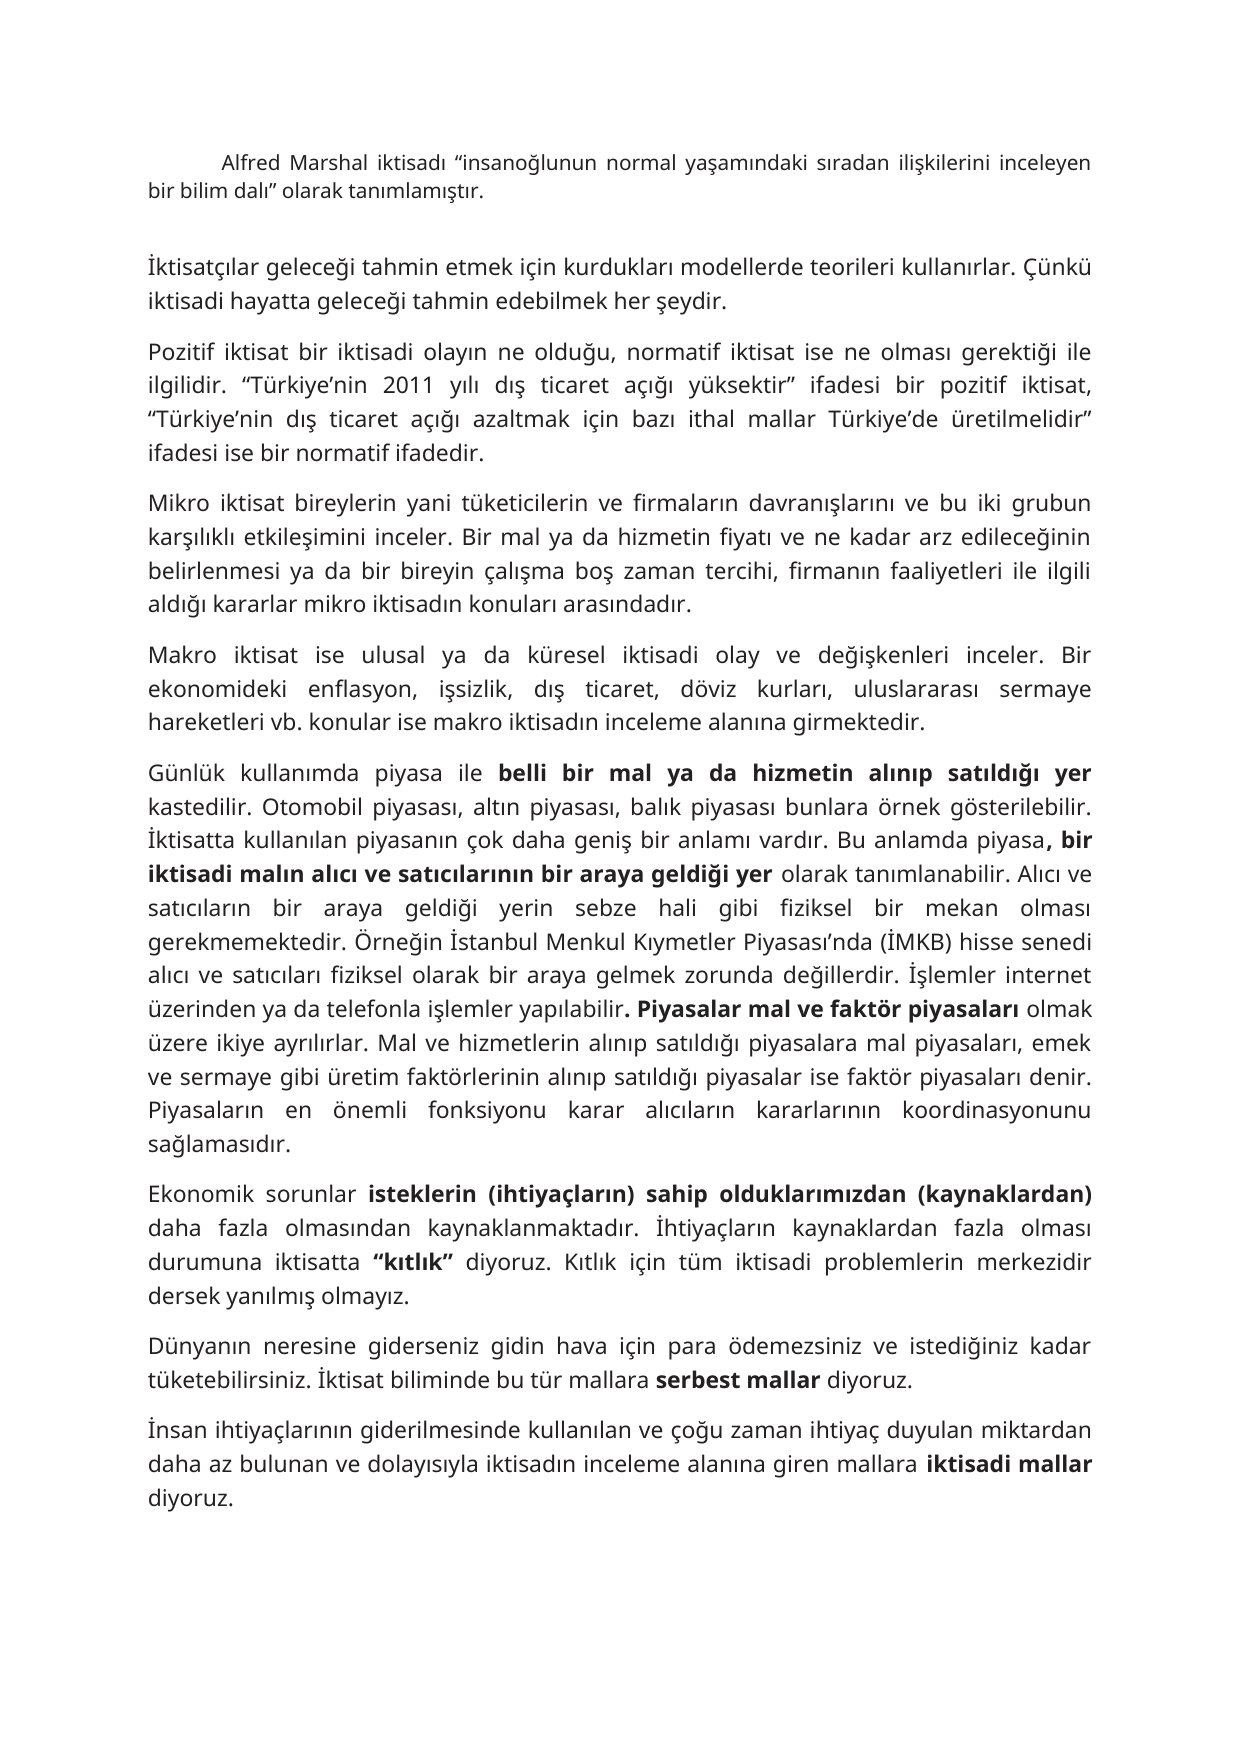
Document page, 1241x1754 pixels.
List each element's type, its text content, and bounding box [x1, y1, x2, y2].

text Pozitif iktisat bir iktisadi olayın ne olduğu, normatif iktisat ise ne olması gerektiği ile ilgilidir. “Türkiye’nin 2011 yılı dış ticaret açığı yüksektir” ifadesi bir pozitif iktisat, “Türkiye’nin dış ticaret açığı azaltmak için bazı ithal mallar Türkiye’de üretilmelidir” ifadesi ise bir normatif ifadedir. [148, 336, 1093, 468]
text Dünyanın neresine giderseniz gidin hava için para ödemezsiniz ve istediğiniz kadar tüketebilirsiniz. İktisat biliminde bu tür mallara serbest mallar diyoruz. [148, 1330, 1093, 1395]
text İnsan ihtiyaçlarının giderilmesinde kullanılan ve çoğu zaman ihtiyaç duyulan miktardan daha az bulunan ve dolayısıyla iktisadın inceleme alanına giren mallara iktisadi mallar diyoruz. [148, 1414, 1093, 1513]
text Günlük kullanımda piyasa ile belli bir mal ya da hizmetin alınıp satıldığı yer kastedilir. Otomobil piyasası, altın piyasası, balık piyasası bunlara örnek gösterilebilir. İktisatta kullanılan piyasanın çok daha geniş bir anlamı vardır. Bu anlamda piyasa, bir iktisadi malın alıcı ve satıcılarının bir araya geldiği yer olarak tanımlanabilir. Alıcı ve satıcıların bir araya geldiği yerin sebze hali gibi fiziksel bir mekan olması gerekmemektedir. Örneğin İstanbul Menkul Kıymetler Piyasası’nda (İMKB) hisse senedi alıcı ve satıcıları fiziksel olarak bir araya gelmek zorunda değillerdir. İşlemler internet üzerinden ya da telefonla işlemler yapılabilir. Piyasalar mal ve faktör piyasaları olmak üzere ikiye ayrılırlar. Mal ve hizmetlerin alınıp satıldığı piyasalara mal piyasaları, emek ve sermaye gibi üretim faktörlerinin alınıp satıldığı piyasalar ise faktör piyasaları denir. Piyasaların en önemli fonksiyonu karar alıcıların kararlarının koordinasyonunu sağlamasıdır. [148, 757, 1093, 1159]
text İktisatçılar geleceği tahmin etmek için kurdukları modellerde teorileri kullanırlar. Çünkü iktisadi hayatta geleceği tahmin edebilmek her şeydir. [148, 251, 1093, 316]
text Alfred Marshal iktisadı “insanoğlunun normal yaşamındaki sıradan ilişkilerini inceleyen bir bilim dalı” olarak tanımlamıştır. [148, 148, 1093, 204]
text Ekonomik sorunlar isteklerin (ihtiyaçların) sahip olduklarımızdan (kaynaklardan) daha fazla olmasından kaynaklanmaktadır. İhtiyaçların kaynaklardan fazla olması durumuna iktisatta “kıtlık” diyoruz. Kıtlık için tüm iktisadi problemlerin merkezidir dersek yanılmış olmayız. [148, 1178, 1093, 1311]
text Mikro iktisat bireylerin yani tüketicilerin ve firmaların davranışlarını ve bu iki grubun karşılıklı etkileşimini inceler. Bir mal ya da hizmetin fiyatı ve ne kadar arz edileceğinin belirlenmesi ya da bir bireyin çalışma boş zaman tercihi, firmanın faaliyetleri ile ilgili aldığı kararlar mikro iktisadın konuları arasındadır. [148, 487, 1093, 620]
text Makro iktisat ise ulusal ya da küresel iktisadi olay ve değişkenleri inceler. Bir ekonomideki enflasyon, işsizlik, dış ticaret, döviz kurları, uluslararası sermaye hareketleri vb. konular ise makro iktisadın inceleme alanına girmektedir. [148, 639, 1093, 738]
